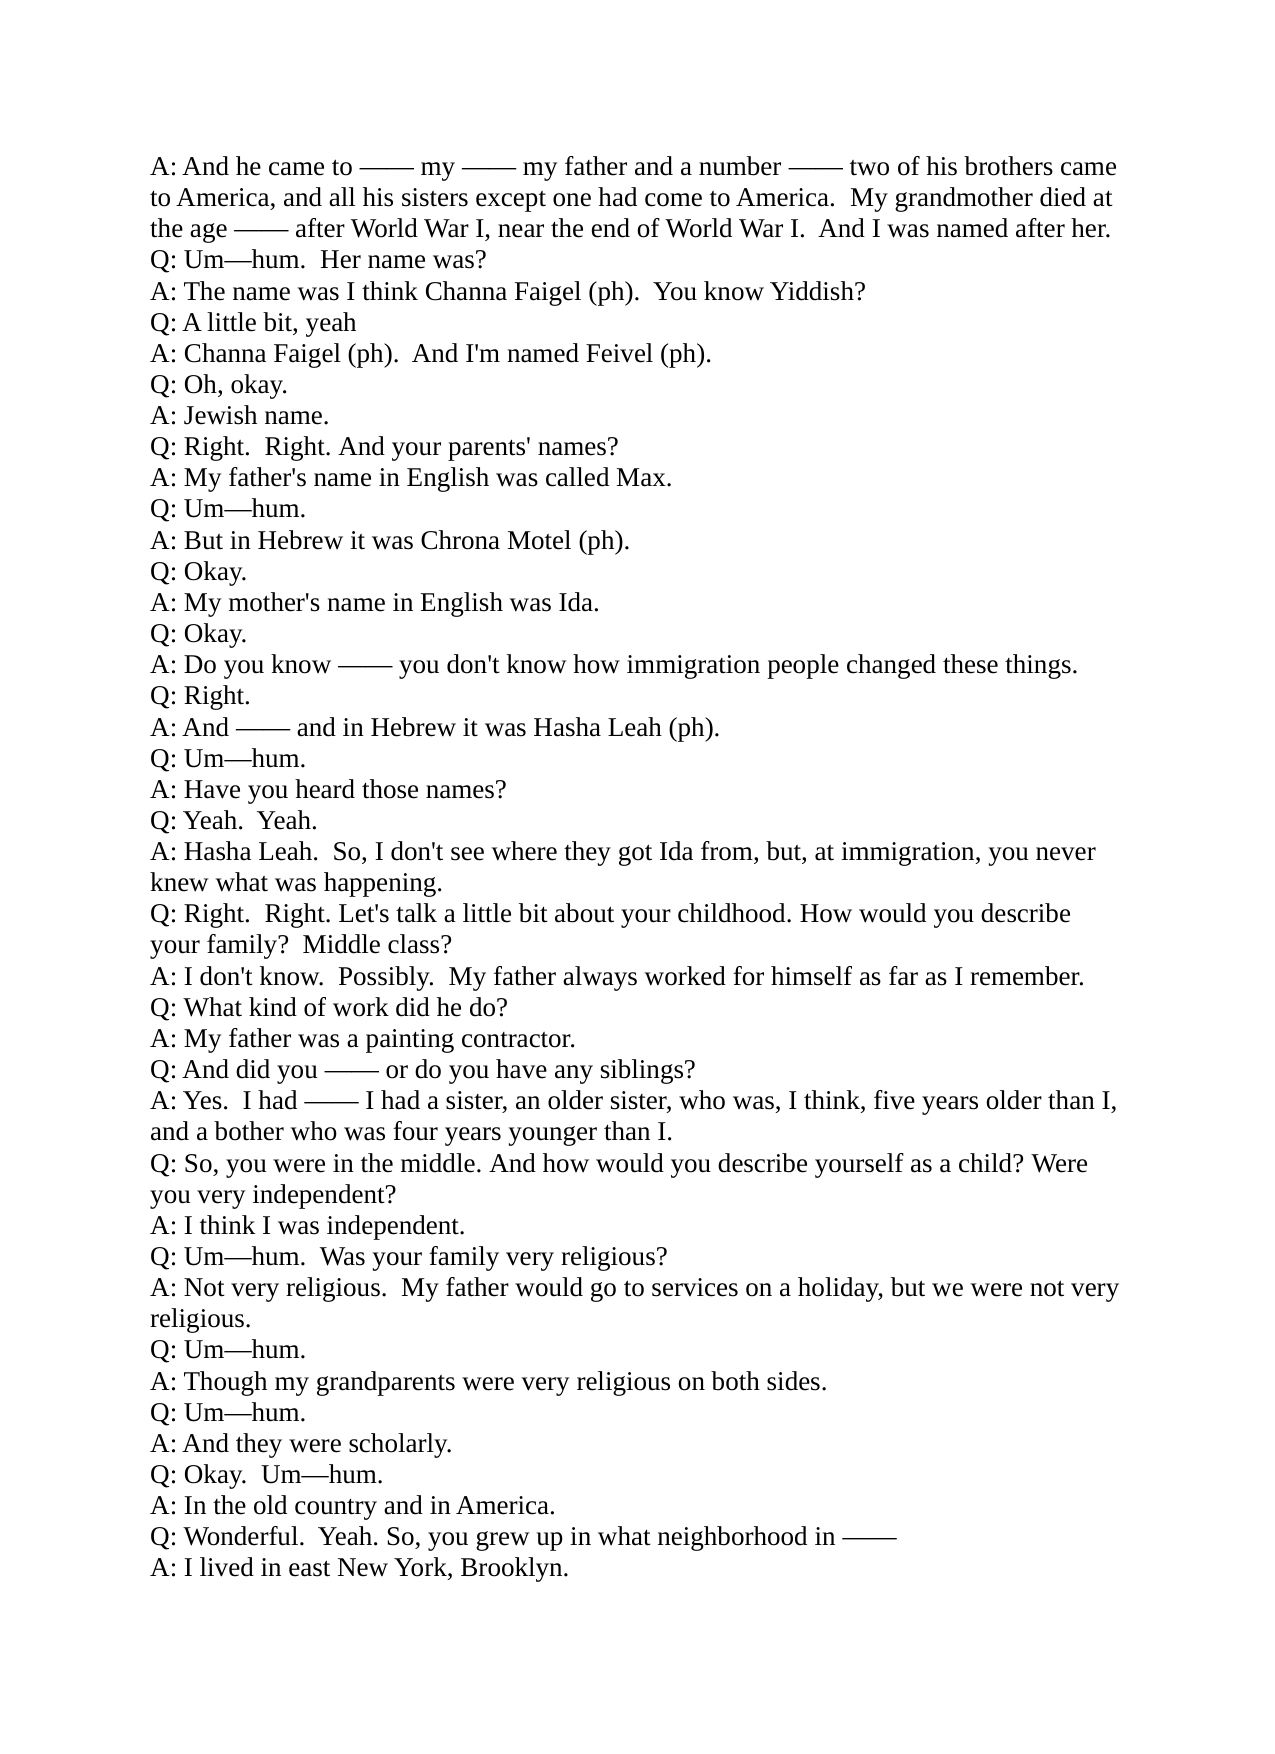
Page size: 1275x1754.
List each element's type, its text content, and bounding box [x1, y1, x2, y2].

text A: Do you know —— you don't know how immigration people changed these things. [150, 711, 1125, 742]
text Q: Oh, okay. [150, 430, 1125, 461]
text A: Jewish name. [150, 461, 1125, 493]
text Q: Um—hum. Was your family very religious? [150, 1302, 1125, 1333]
text Q: Um—hum. [150, 1396, 1125, 1427]
text A: My father was a painting contractor. [150, 1084, 1125, 1116]
text Q: Um—hum. Her name was? [150, 306, 1125, 337]
text A: Have you heard those names? [150, 835, 1125, 866]
text Q: What kind of work did he do? [150, 1053, 1125, 1084]
text A: Hasha Leah. So, I don't see where they got Ida from, but, at immigration, you never knew what was happening. [150, 897, 1125, 960]
text Q: Right. Right. Let's talk a little bit about your childhood. How would you describe your family? Middle class? [150, 960, 1125, 1022]
text Q: Yeah. Yeah. [150, 866, 1125, 897]
text Q: So, you were in the middle. And how would you describe yourself as a child? Were you very independent? [150, 1209, 1125, 1271]
text A: Yes. I had —— I had a sister, an older sister, who was, I think, five years older than I, and a bother who was four years younger than I. [150, 1147, 1125, 1209]
text Q: Right. [150, 742, 1125, 773]
text Q: Um—hum. [150, 555, 1125, 586]
text Q: Right. Right. And your parents' names? [150, 493, 1125, 524]
text A: Channa Faigel (ph). And I'm named Feivel (ph). [150, 399, 1125, 430]
text A: And he came to —— my —— my father and a number —— two of his brothers came to America, and all his sisters except one had come to America. My grandmother died at the age —— after World War I, near the end of World War I. And I was named after her. [150, 181, 1125, 306]
text A: Not very religious. My father would go to services on a holiday, but we were not very religious. [150, 1333, 1125, 1396]
text Q: Okay. [150, 617, 1125, 648]
text A: But in Hebrew it was Chrona Motel (ph). [150, 586, 1125, 617]
text A: My father's name in English was called Max. [150, 524, 1125, 555]
text A: I think I was independent. [150, 1271, 1125, 1302]
text Q: Um—hum. [150, 804, 1125, 835]
text A: The name was I think Channa Faigel (ph). You know Yiddish? [150, 337, 1125, 368]
text Q: Okay. Um—hum. [150, 1520, 1125, 1552]
text Q: A little bit, yeah [150, 368, 1125, 399]
text A: And they were scholarly. [150, 1489, 1125, 1520]
text A: In the old country and in America. [150, 1552, 1125, 1583]
text Q: Okay. [150, 679, 1125, 711]
text A: I don't know. Possibly. My father always worked for himself as far as I remember. [150, 1022, 1125, 1053]
text Q: And did you —— or do you have any siblings? [150, 1116, 1125, 1147]
text Q: Um—hum. [150, 150, 1125, 181]
text A: And —— and in Hebrew it was Hasha Leah (ph). [150, 773, 1125, 804]
text Q: Um—hum. [150, 1458, 1125, 1489]
text A: Though my grandparents were very religious on both sides. [150, 1427, 1125, 1458]
text A: My mother's name in English was Ida. [150, 648, 1125, 679]
